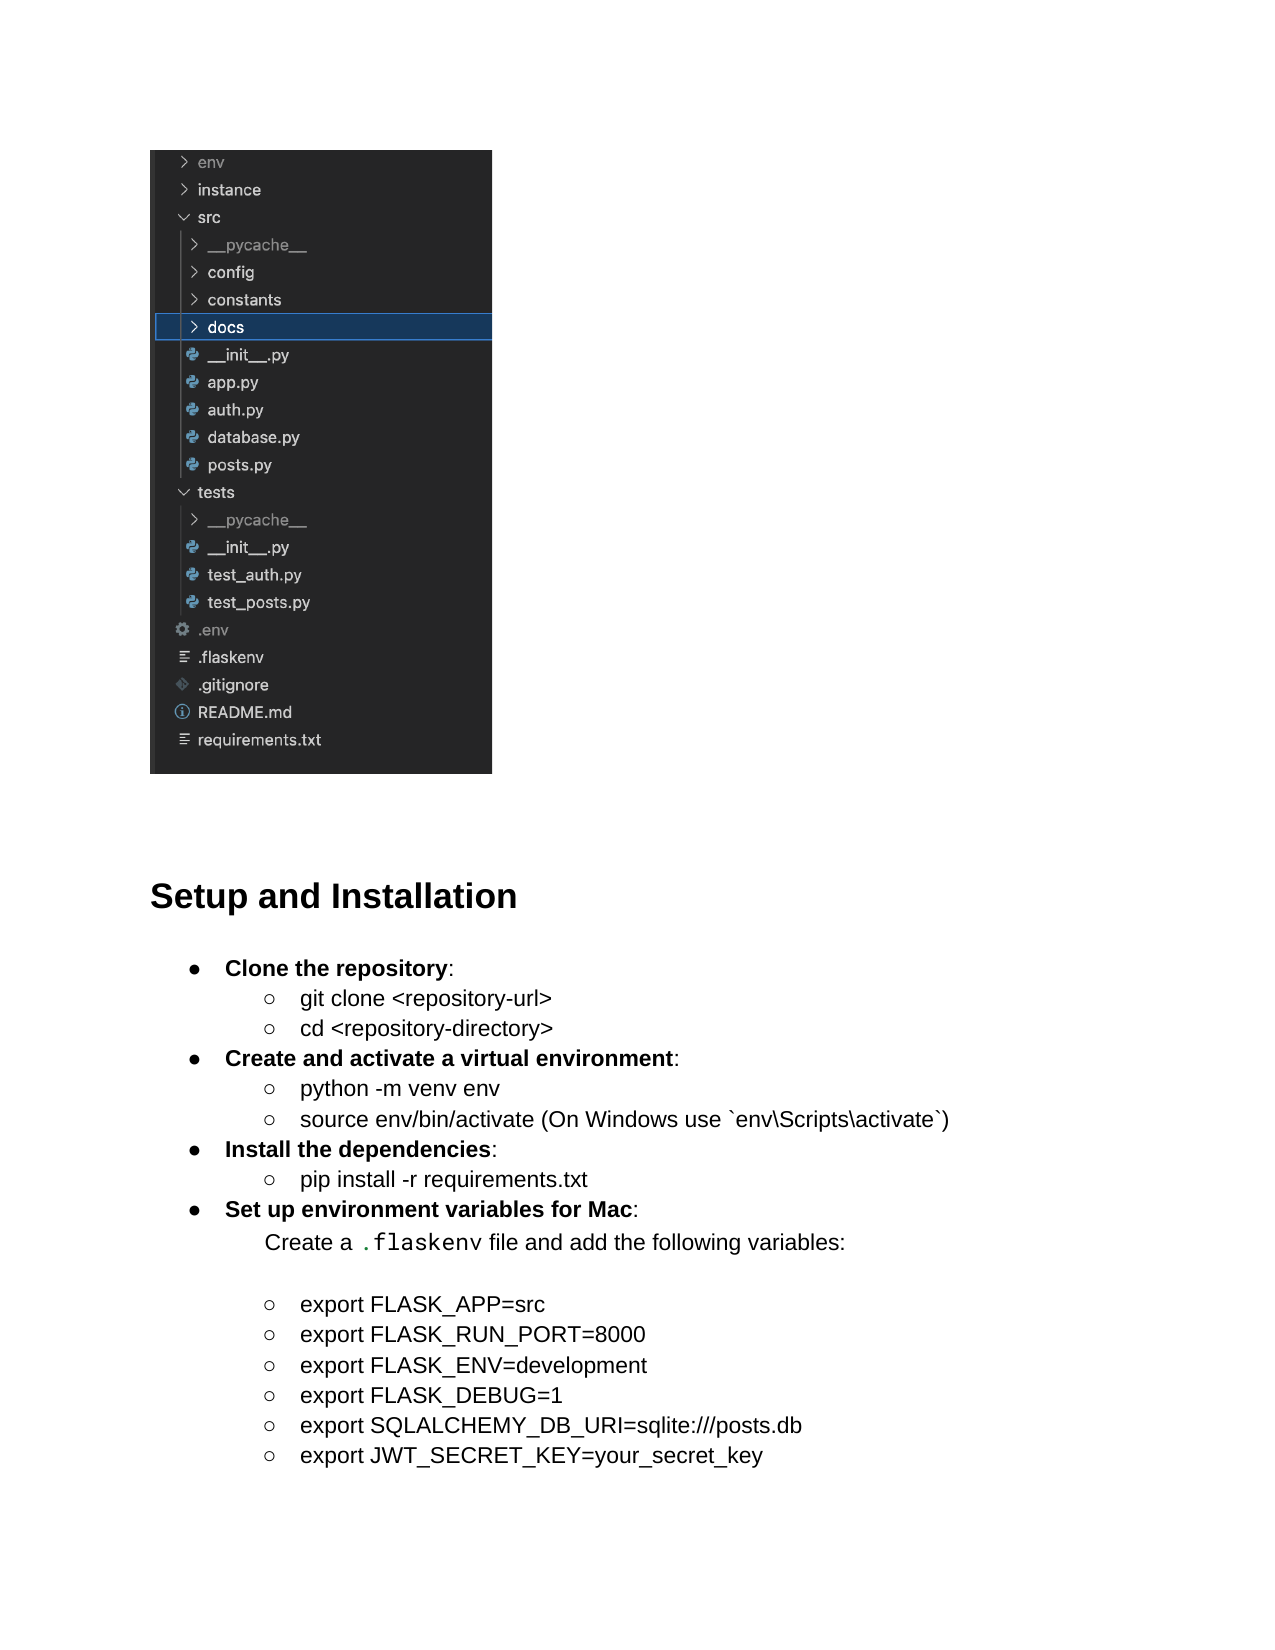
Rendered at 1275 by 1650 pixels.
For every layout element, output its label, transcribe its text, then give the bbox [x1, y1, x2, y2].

list export FLASK_ENV=development [262, 1352, 1125, 1378]
list export FLASK_RUN_PORT=8000 [262, 1321, 1125, 1348]
list git clone <repository-url> [262, 985, 1125, 1011]
list pip install -r requirements.txt [262, 1166, 1125, 1192]
subtitle Setup and Installation [150, 875, 1125, 916]
list Install the dependencies: [187, 1136, 1125, 1162]
list export FLASK_DEBUG=1 [262, 1382, 1125, 1408]
text Create a .flaskenv file and add the following variables: [150, 1226, 1125, 1257]
list source env/bin/activate (On Windows use `env\Scripts\activate`) [262, 1106, 1125, 1132]
list export SQLALCHEMY_DB_URI=sqlite:///posts.db [262, 1412, 1125, 1438]
list export JWT_SECRET_KEY=your_secret_key [262, 1442, 1125, 1469]
list cd <repository-directory> [262, 1015, 1125, 1041]
list Set up environment variables for Mac: [187, 1196, 1125, 1222]
list Create and activate a virtual environment: [187, 1045, 1125, 1071]
list export FLASK_APP=src [262, 1291, 1125, 1318]
list Clone the repository: [187, 954, 1125, 981]
list python -m venv env [262, 1075, 1125, 1102]
picture [150, 150, 493, 774]
